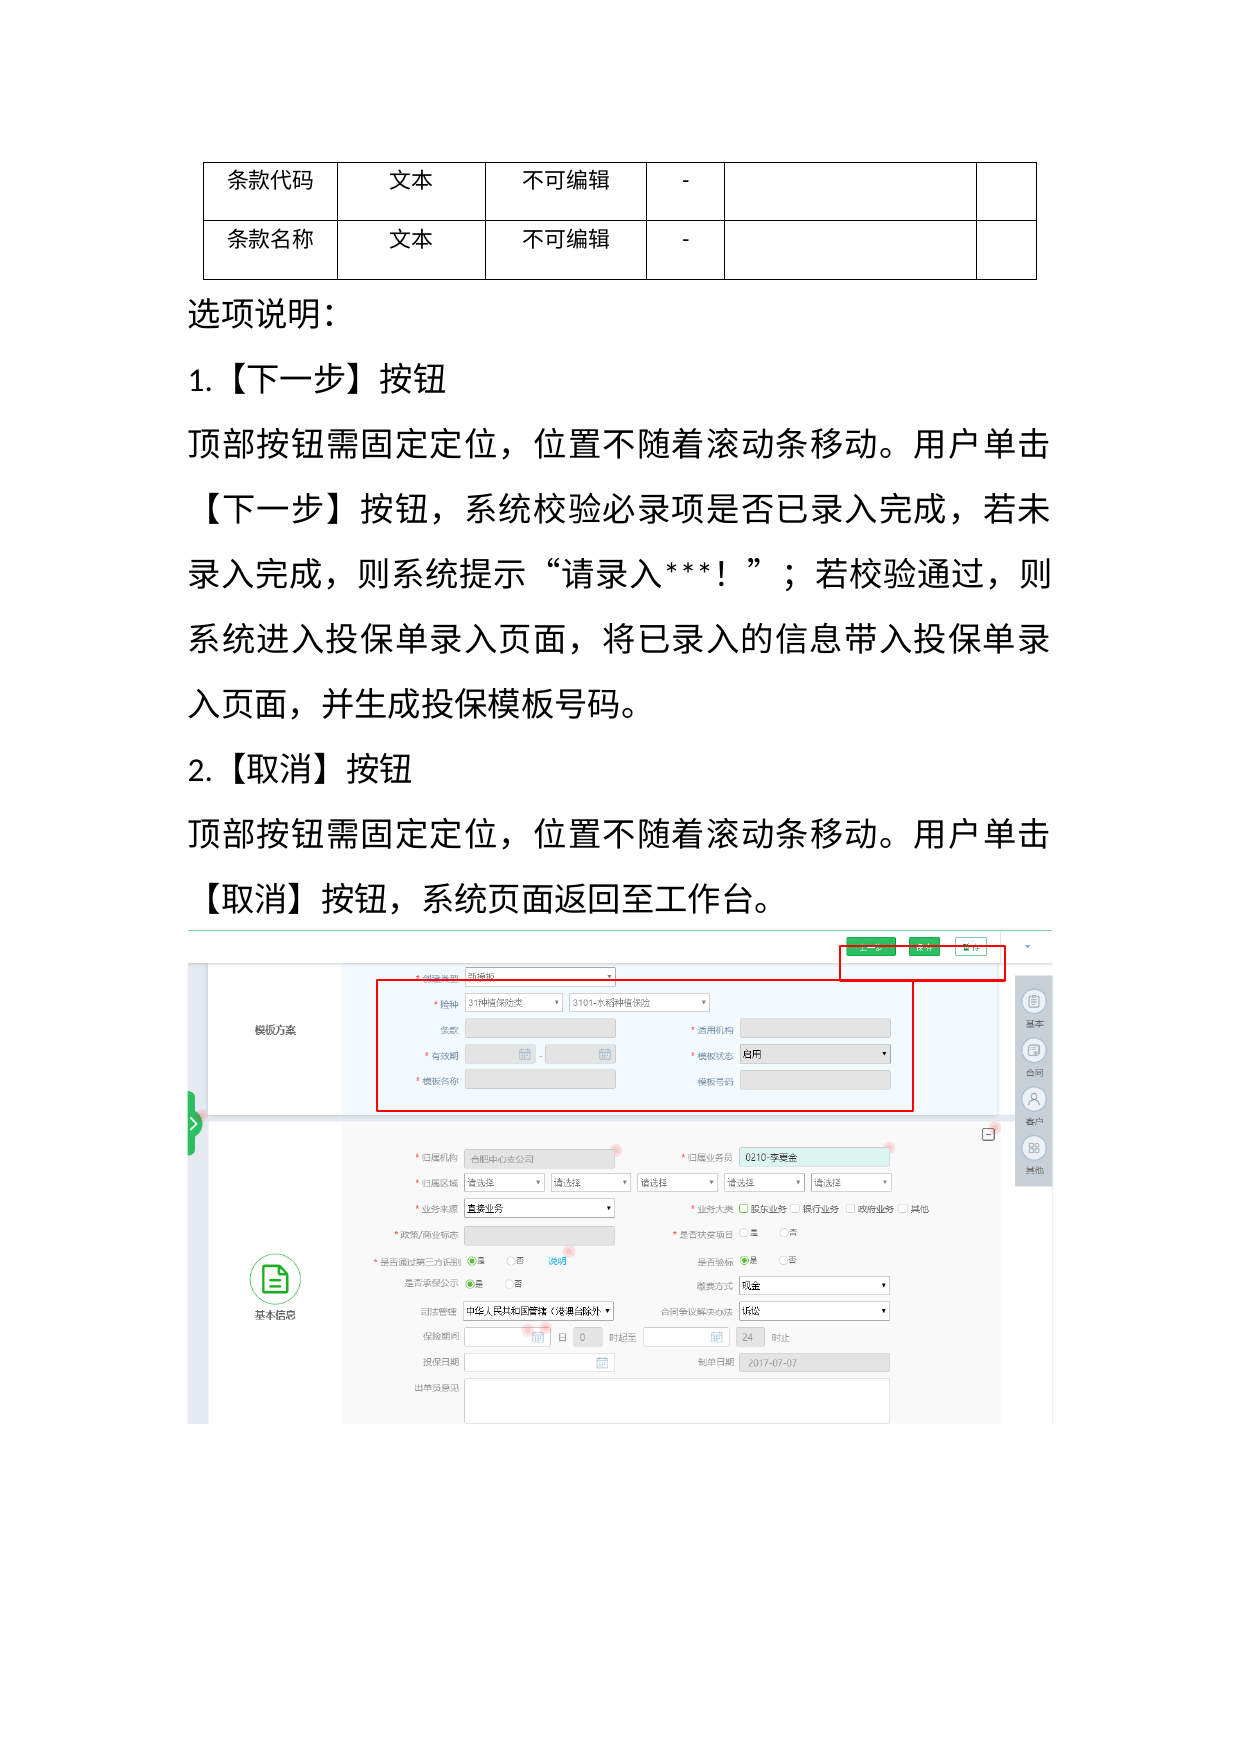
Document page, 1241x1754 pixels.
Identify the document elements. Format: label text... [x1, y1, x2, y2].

table_cell 文本 [338, 163, 485, 220]
table_cell 文本 [338, 221, 485, 279]
text 顶部按钮需固定定位，位置不随着滚动条移动。用户单击【下一步】按钮，系统校验必录项是否已录入完成，若未录入完成，则系统提示“请录入***！”；若校验通过，则系统进入投保单录入页面，将已录入的信息带入投保单录入页面，并生成投保模板号码。 [187, 410, 1053, 735]
text 顶部按钮需固定定位，位置不随着滚动条移动。用户单击【取消】按钮，系统页面返回至工作台。 [187, 800, 1053, 930]
table_cell [977, 163, 1036, 220]
table_cell - [647, 221, 724, 279]
picture [187, 930, 1053, 1424]
table_cell [977, 221, 1036, 279]
table_cell 不可编辑 [486, 221, 646, 279]
table_cell 条款名称 [204, 221, 337, 279]
table_cell 不可编辑 [486, 163, 646, 220]
table_cell [725, 163, 976, 220]
table_cell [725, 221, 976, 279]
table_cell - [647, 163, 724, 220]
text 选项说明： [187, 280, 1053, 345]
text 1.【下一步】按钮 [187, 345, 1053, 410]
text 2.【取消】按钮 [187, 735, 1053, 800]
table_cell 条款代码 [204, 163, 337, 220]
